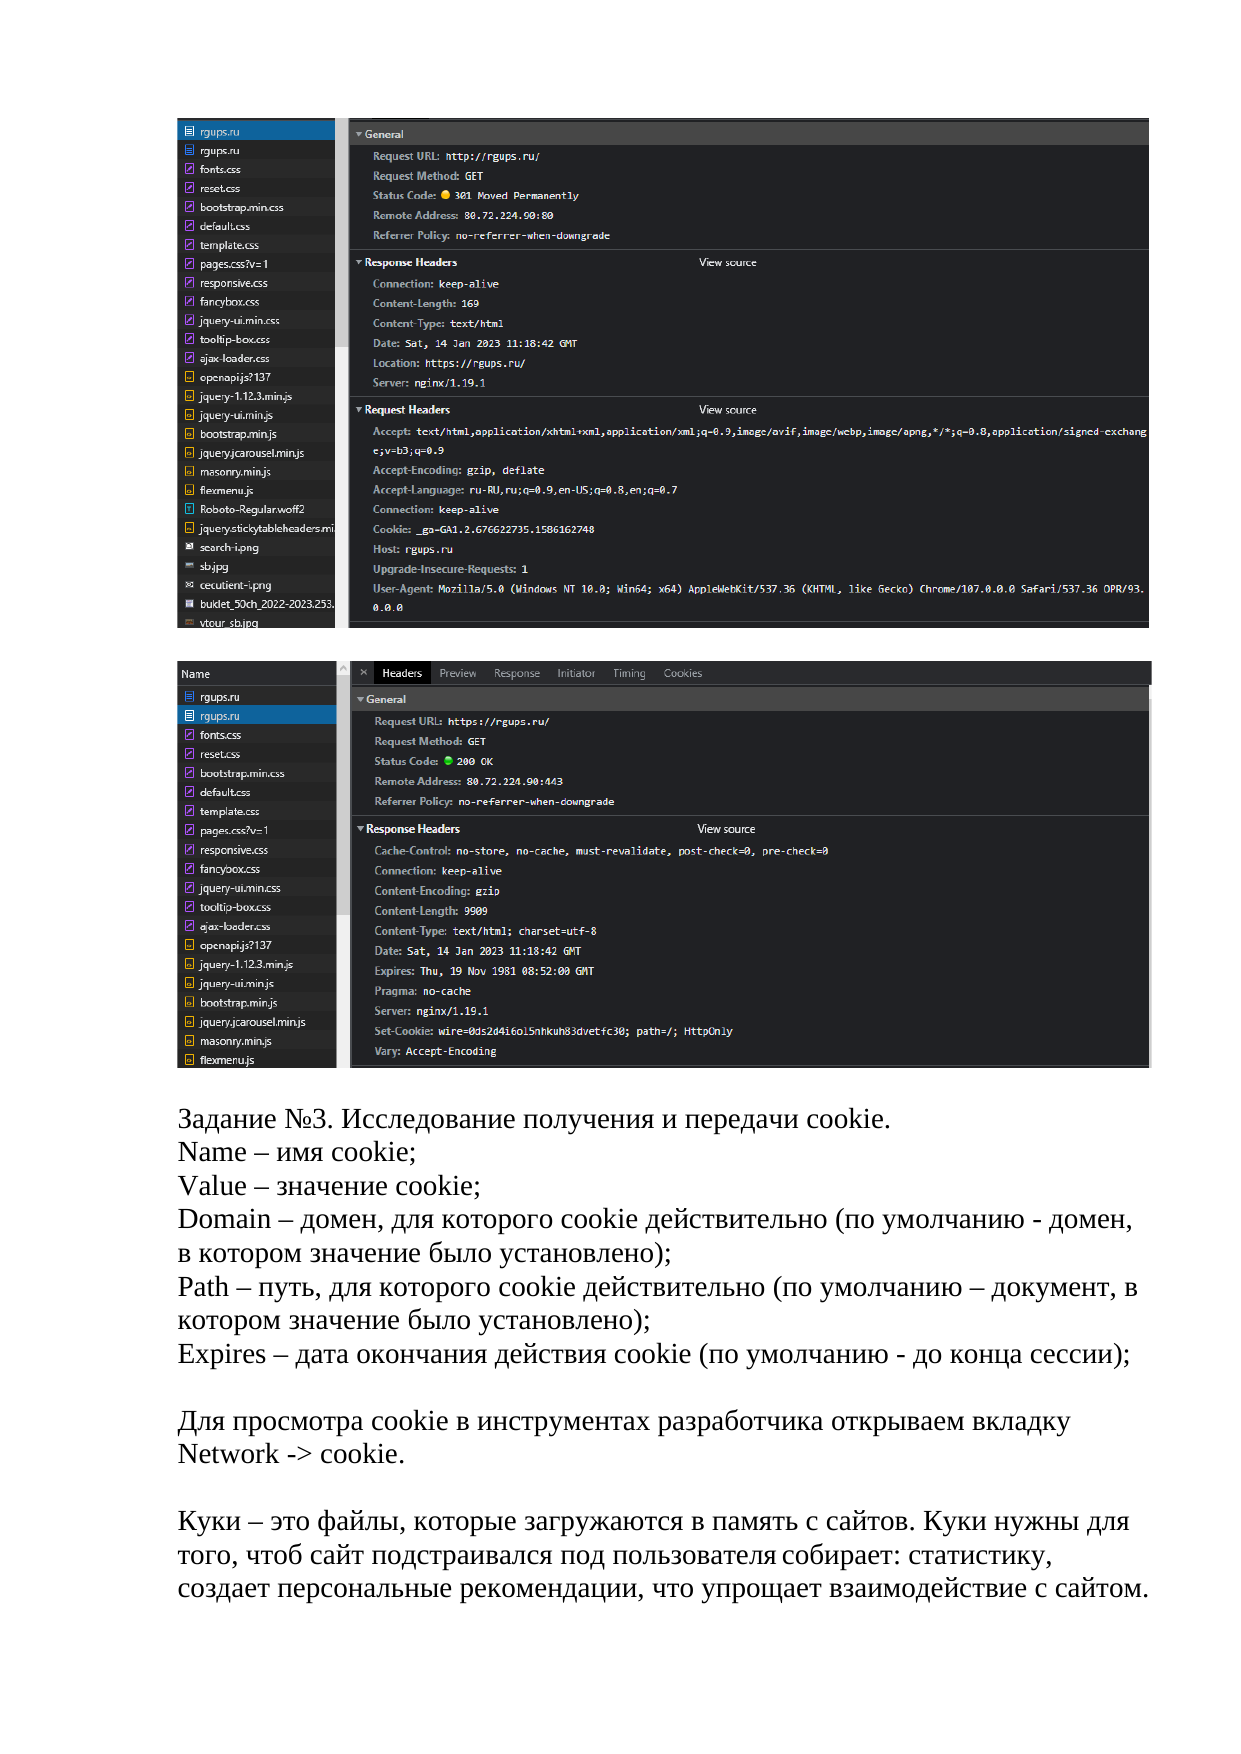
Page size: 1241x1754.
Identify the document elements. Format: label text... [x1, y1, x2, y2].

text Expires – дата окончания действия cookie (по умолчанию - до конца сессии); [177, 1336, 1152, 1369]
text Name – имя cookie; [177, 1134, 1152, 1168]
text Path – путь, для которого cookie действительно (по умолчанию – документ, в котором значение было установлено); [177, 1269, 1152, 1336]
text Domain – домен, для которого cookie действительно (по умолчанию - домен, в котором значение было установлено); [177, 1202, 1152, 1269]
text Value – значение cookie; [177, 1168, 1152, 1202]
picture [177, 661, 1152, 1068]
picture [177, 118, 1149, 628]
text Для просмотра cookie в инструментах разработчика открываем вкладку Network -> cookie. [177, 1403, 1152, 1470]
text Задание №3. Исследование получения и передачи cookie. [177, 1101, 1152, 1134]
text Куки – это файлы, которые загружаются в память с сайтов. Куки нужны для того, чтоб сайт подстраивался под пользователя собирает: статистику, создает персональные рекомендации, что упрощает взаимодействие с сайтом. [177, 1503, 1152, 1604]
